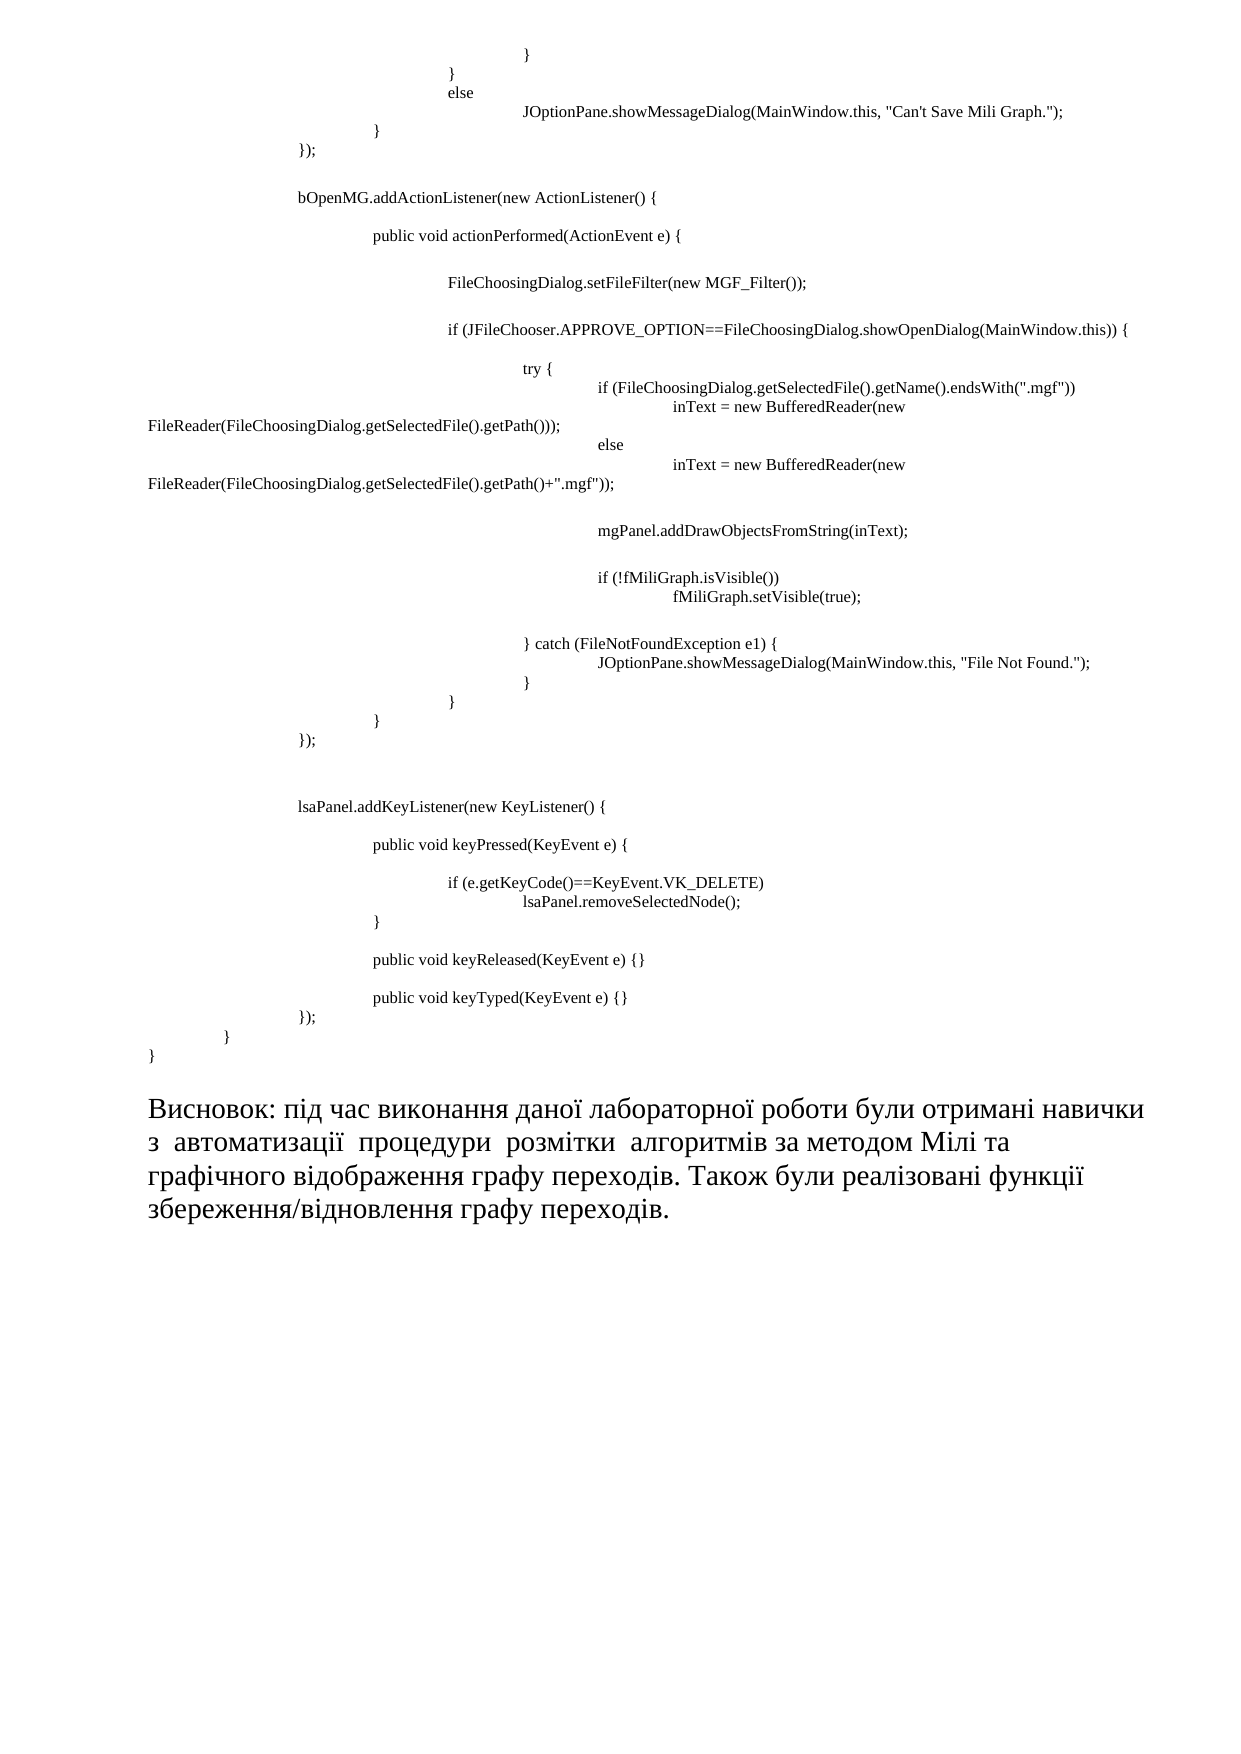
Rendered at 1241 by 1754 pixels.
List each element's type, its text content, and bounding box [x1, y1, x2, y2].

text lsaPanel.addKeyListener(new KeyListener() { [148, 796, 1152, 816]
text } [148, 63, 1152, 83]
text if (!fMiliGraph.isVisible()) [148, 568, 1152, 587]
text lsaPanel.removeSelectedNode(); [148, 892, 1152, 911]
text inText = new BufferedReader(new FileReader(FileChoosingDialog.getSelectedFile().getPath()+".mgf")); [148, 454, 1152, 493]
text inText = new BufferedReader(new FileReader(FileChoosingDialog.getSelectedFile().getPath())); [148, 397, 1152, 435]
text } catch (FileNotFoundException e1) { [148, 634, 1152, 653]
text public void actionPerformed(ActionEvent e) { [148, 226, 1152, 245]
text if (JFileChooser.APPROVE_OPTION==FileChoosingDialog.showOpenDialog(MainWindow.this)) { [148, 320, 1152, 339]
text } [148, 1046, 1152, 1065]
text else [148, 435, 1152, 454]
text } [148, 911, 1152, 931]
text Висновок: під час виконання даної лабораторної роботи були отримані навички з автоматизації процедури розмітки алгоритмів за методом Мілі та графічного відображення графу переходів. Також були реалізовані функції збереження/відновлення графу переходів. [148, 1091, 1152, 1225]
text } [148, 1026, 1152, 1046]
text if (e.getKeyCode()==KeyEvent.VK_DELETE) [148, 873, 1152, 892]
text fMiliGraph.setVisible(true); [148, 587, 1152, 606]
text public void keyReleased(KeyEvent e) {} [148, 950, 1152, 969]
text } [148, 44, 1152, 63]
text else [148, 83, 1152, 102]
text try { [148, 358, 1152, 378]
text public void keyPressed(KeyEvent e) { [148, 835, 1152, 854]
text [148, 102, 1152, 121]
text if (FileChoosingDialog.getSelectedFile().getName().endsWith(".mgf")) [148, 378, 1152, 397]
text public void keyTyped(KeyEvent e) {} [148, 988, 1152, 1007]
text }); [148, 140, 1152, 159]
text } [148, 692, 1152, 711]
text } [148, 711, 1152, 730]
text JOptionPane.showMessageDialog(MainWindow.this, "File Not Found."); [148, 653, 1152, 672]
text } [148, 121, 1152, 140]
text }); [148, 730, 1152, 749]
text }); [148, 1007, 1152, 1026]
text FileChoosingDialog.setFileFilter(new MGF_Filter()); [148, 273, 1152, 292]
text mgPanel.addDrawObjectsFromString(inText); [148, 521, 1152, 540]
text } [148, 672, 1152, 692]
text bOpenMG.addActionListener(new ActionListener() { [148, 187, 1152, 207]
